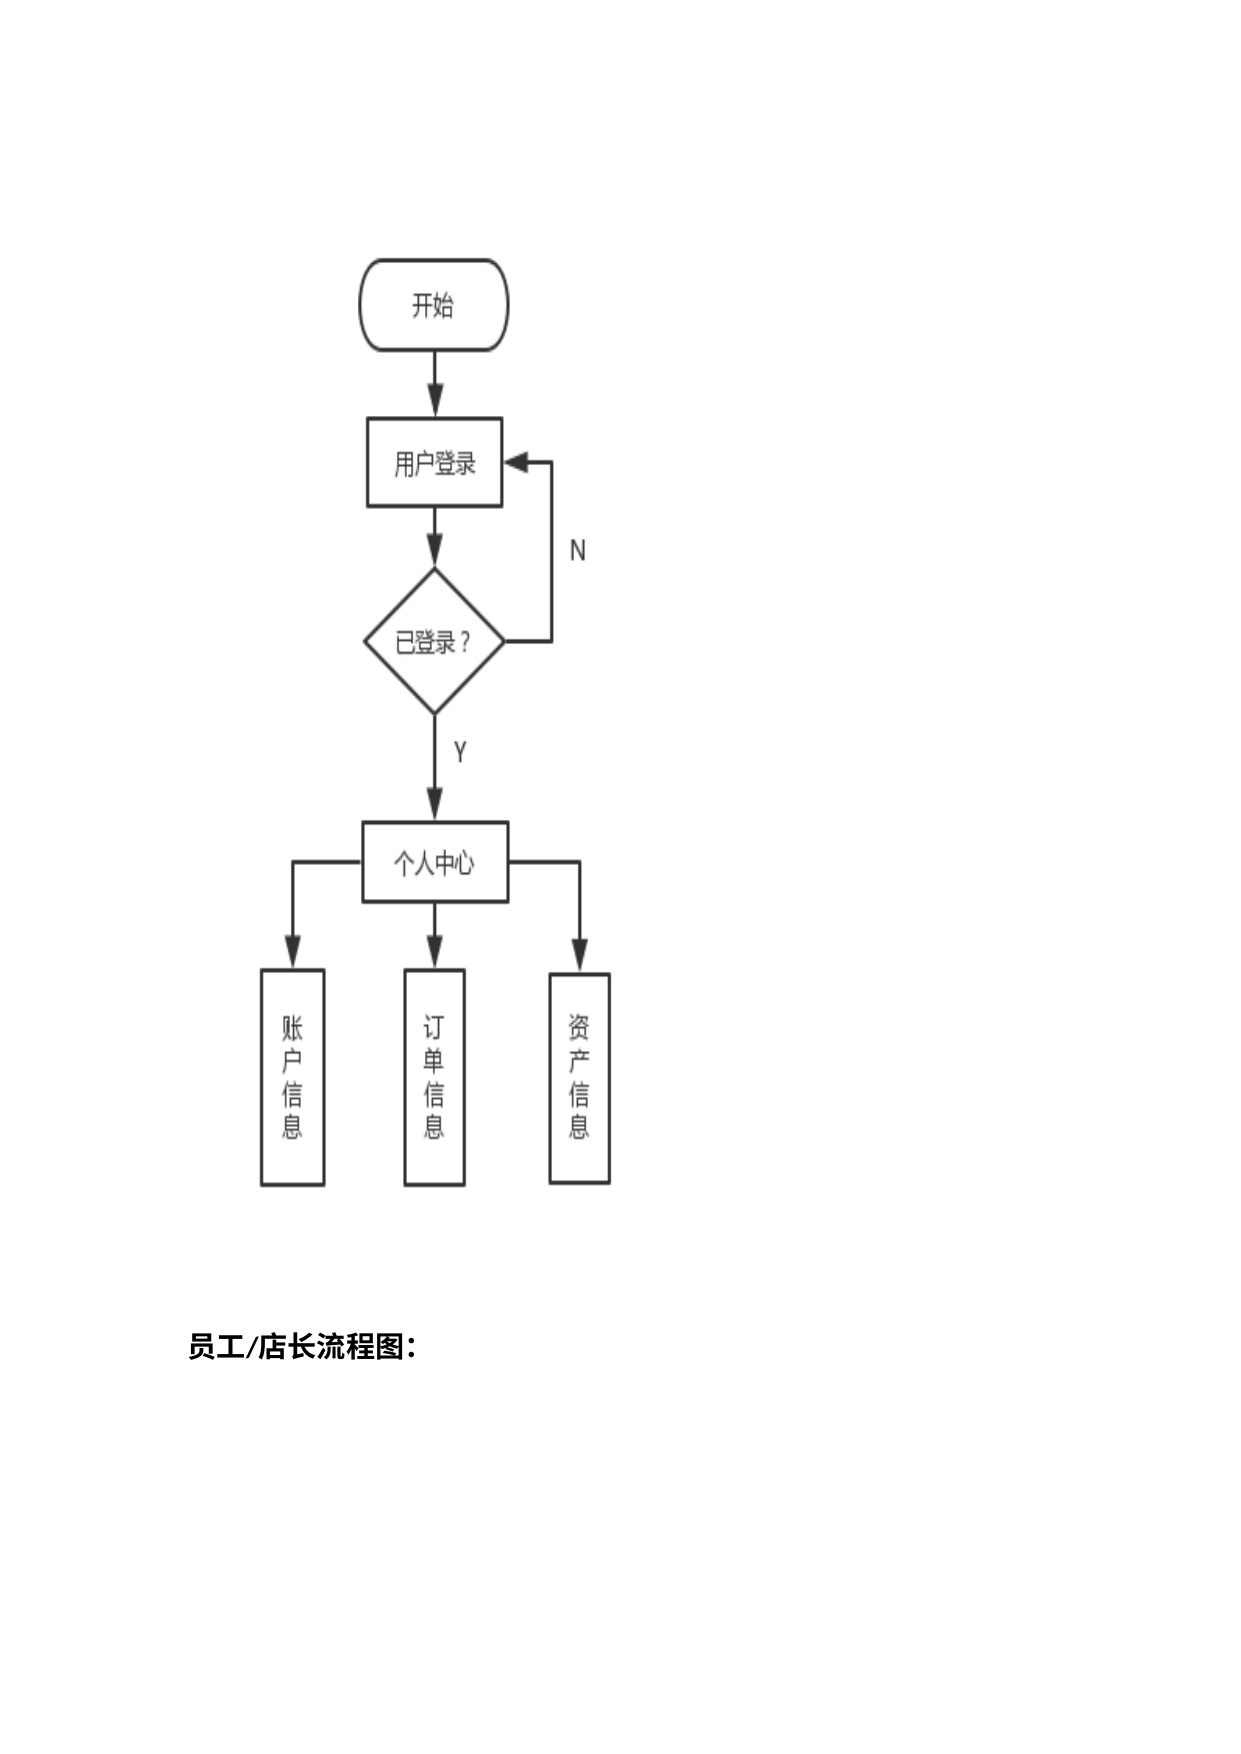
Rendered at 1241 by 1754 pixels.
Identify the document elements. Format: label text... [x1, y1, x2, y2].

picture [187, 162, 658, 1252]
text 员工/店长流程图： [187, 1312, 1053, 1377]
